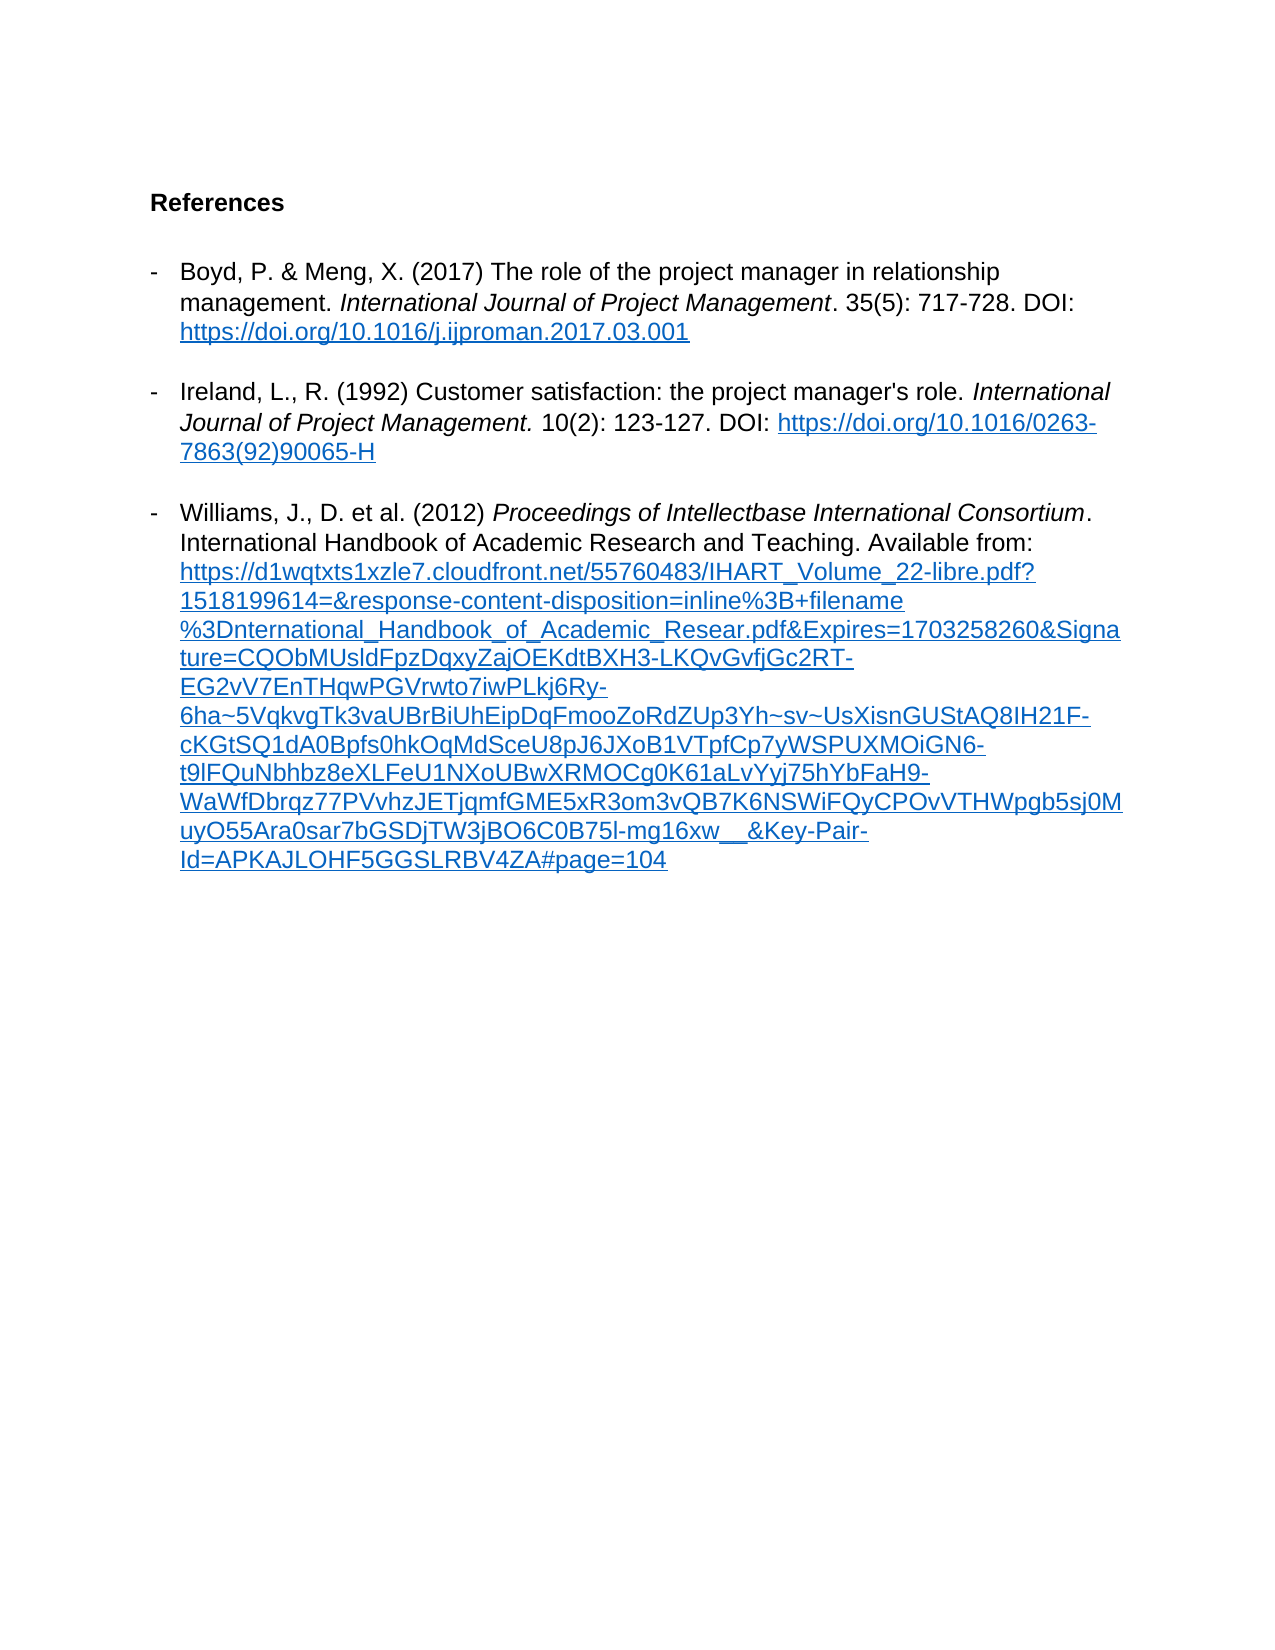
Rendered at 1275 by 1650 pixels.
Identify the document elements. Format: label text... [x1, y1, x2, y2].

text References [150, 187, 1125, 216]
list Boyd, P. & Meng, X. (2017) The role of the project manager in relationship management. International Journal of Project Management. 35(5): 717-728. DOI: https://doi.org/10.1016/j.ijproman.2017.03.001 [150, 254, 1125, 345]
list Williams, J., D. et al. (2012) Proceedings of Intellectbase International Consortium. International Handbook of Academic Research and Teaching. Available from: https://d1wqtxts1xzle7.cloudfront.net/55760483/IHART_Volume_22-libre.pdf?1518199614=&response-content-disposition=inline%3B+filename%3Dnternational_Handbook_of_Academic_Resear.pdf&Expires=1703258260&Signature=CQObMUsldFpzDqxyZajOEKdtBXH3-LKQvGvfjGc2RT-EG2vV7EnTHqwPGVrwto7iwPLkj6Ry-6ha~5VqkvgTk3vaUBrBiUhEipDqFmooZoRdZUp3Yh~sv~UsXisnGUStAQ8IH21F-cKGtSQ1dA0Bpfs0hkOqMdSceU8pJ6JXoB1VTpfCp7yWSPUXMOiGN6-t9lFQuNbhbz8eXLFeU1NXoUBwXRMOCg0K61aLvYyj75hYbFaH9-WaWfDbrqz77PVvhzJETjqmfGME5xR3om3vQB7K6NSWiFQyCPOvVTHWpgb5sj0MuyO55Ara0sar7bGSDjTW3jBO6C0B75l-mg16xw__&Key-Pair-Id=APKAJLOHF5GGSLRBV4ZA#page=104 [150, 494, 1125, 873]
list Ireland, L., R. (1992) Customer satisfaction: the project manager's role. International Journal of Project Management. 10(2): 123-127. DOI: https://doi.org/10.1016/0263-7863(92)90065-H [150, 374, 1125, 466]
